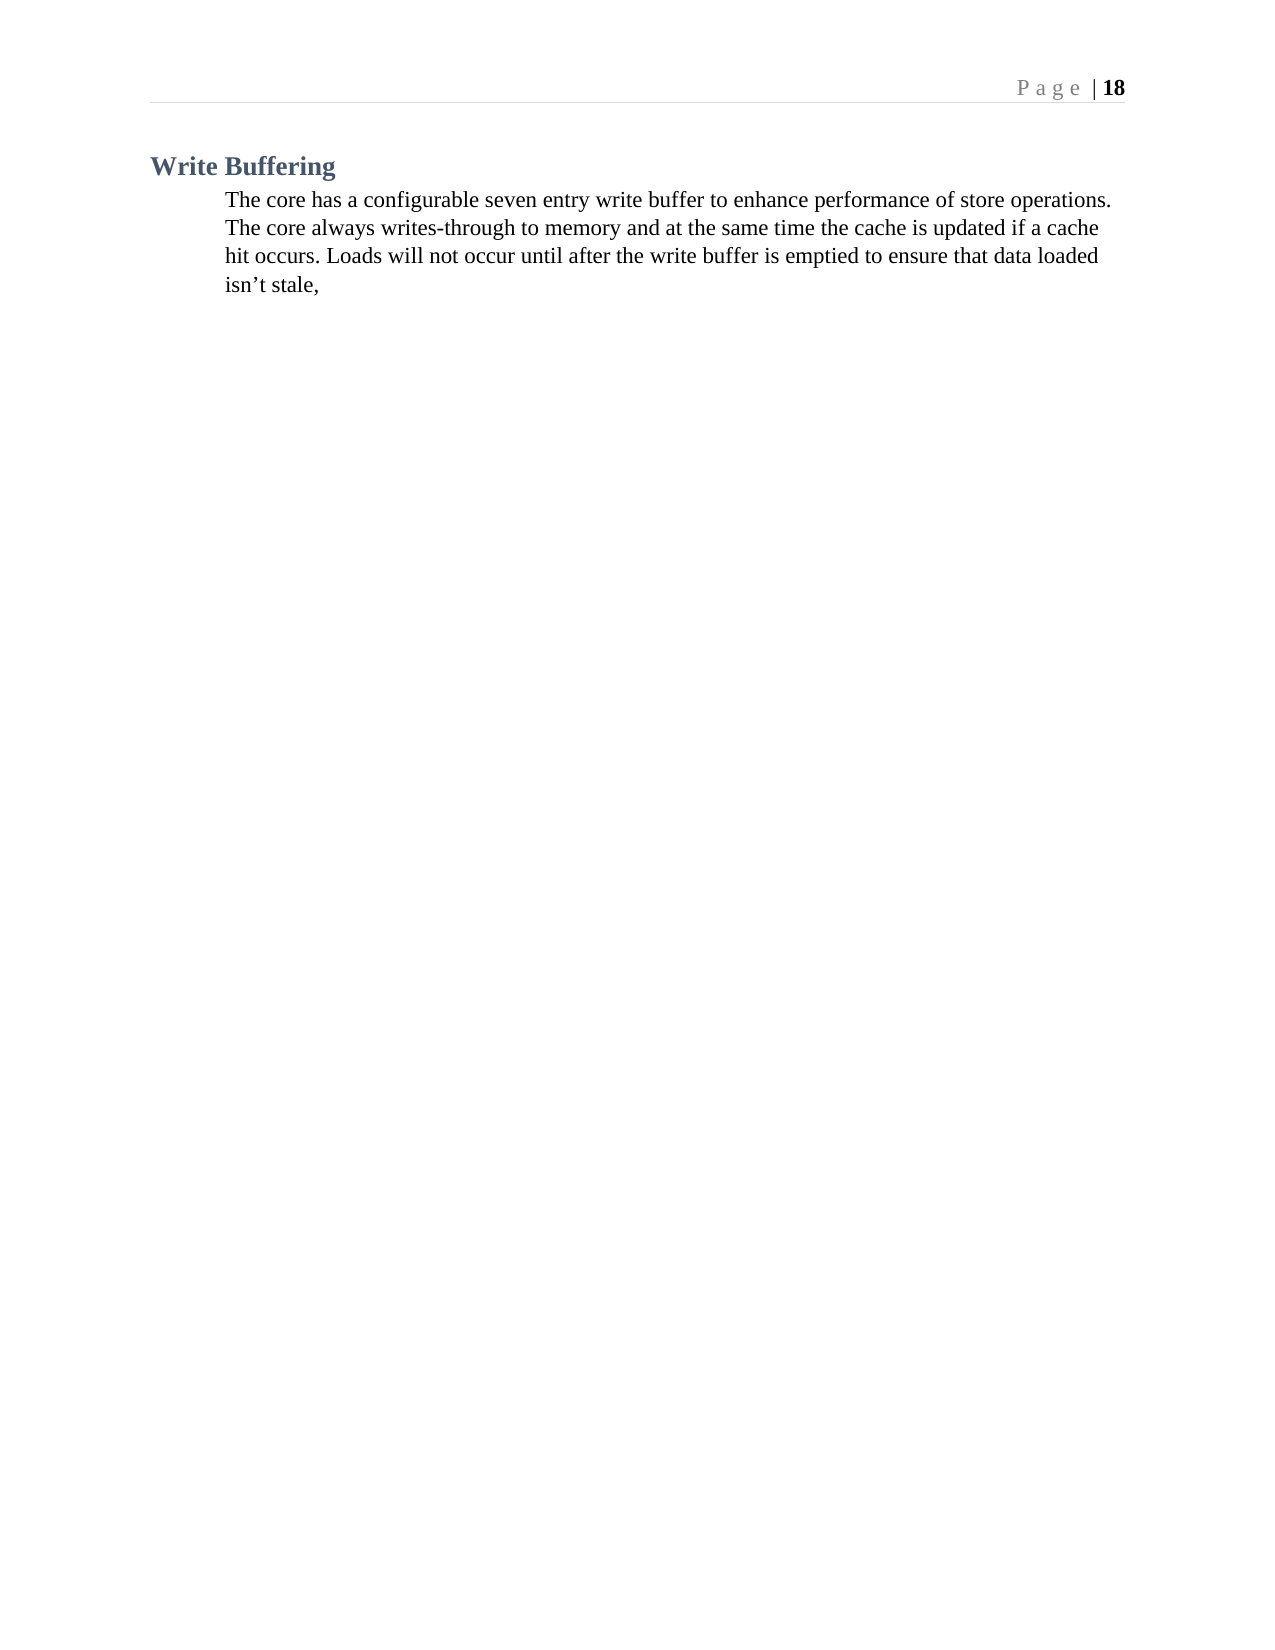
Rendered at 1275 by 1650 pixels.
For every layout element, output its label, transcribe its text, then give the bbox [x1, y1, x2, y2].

subtitle Write Buffering [150, 150, 1125, 181]
text The core has a configurable seven entry write buffer to enhance performance of store operations. The core always writes-through to memory and at the same time the cache is updated if a cache hit occurs. Loads will not occur until after the write buffer is emptied to ensure that data loaded isn’t stale, [225, 186, 1125, 297]
